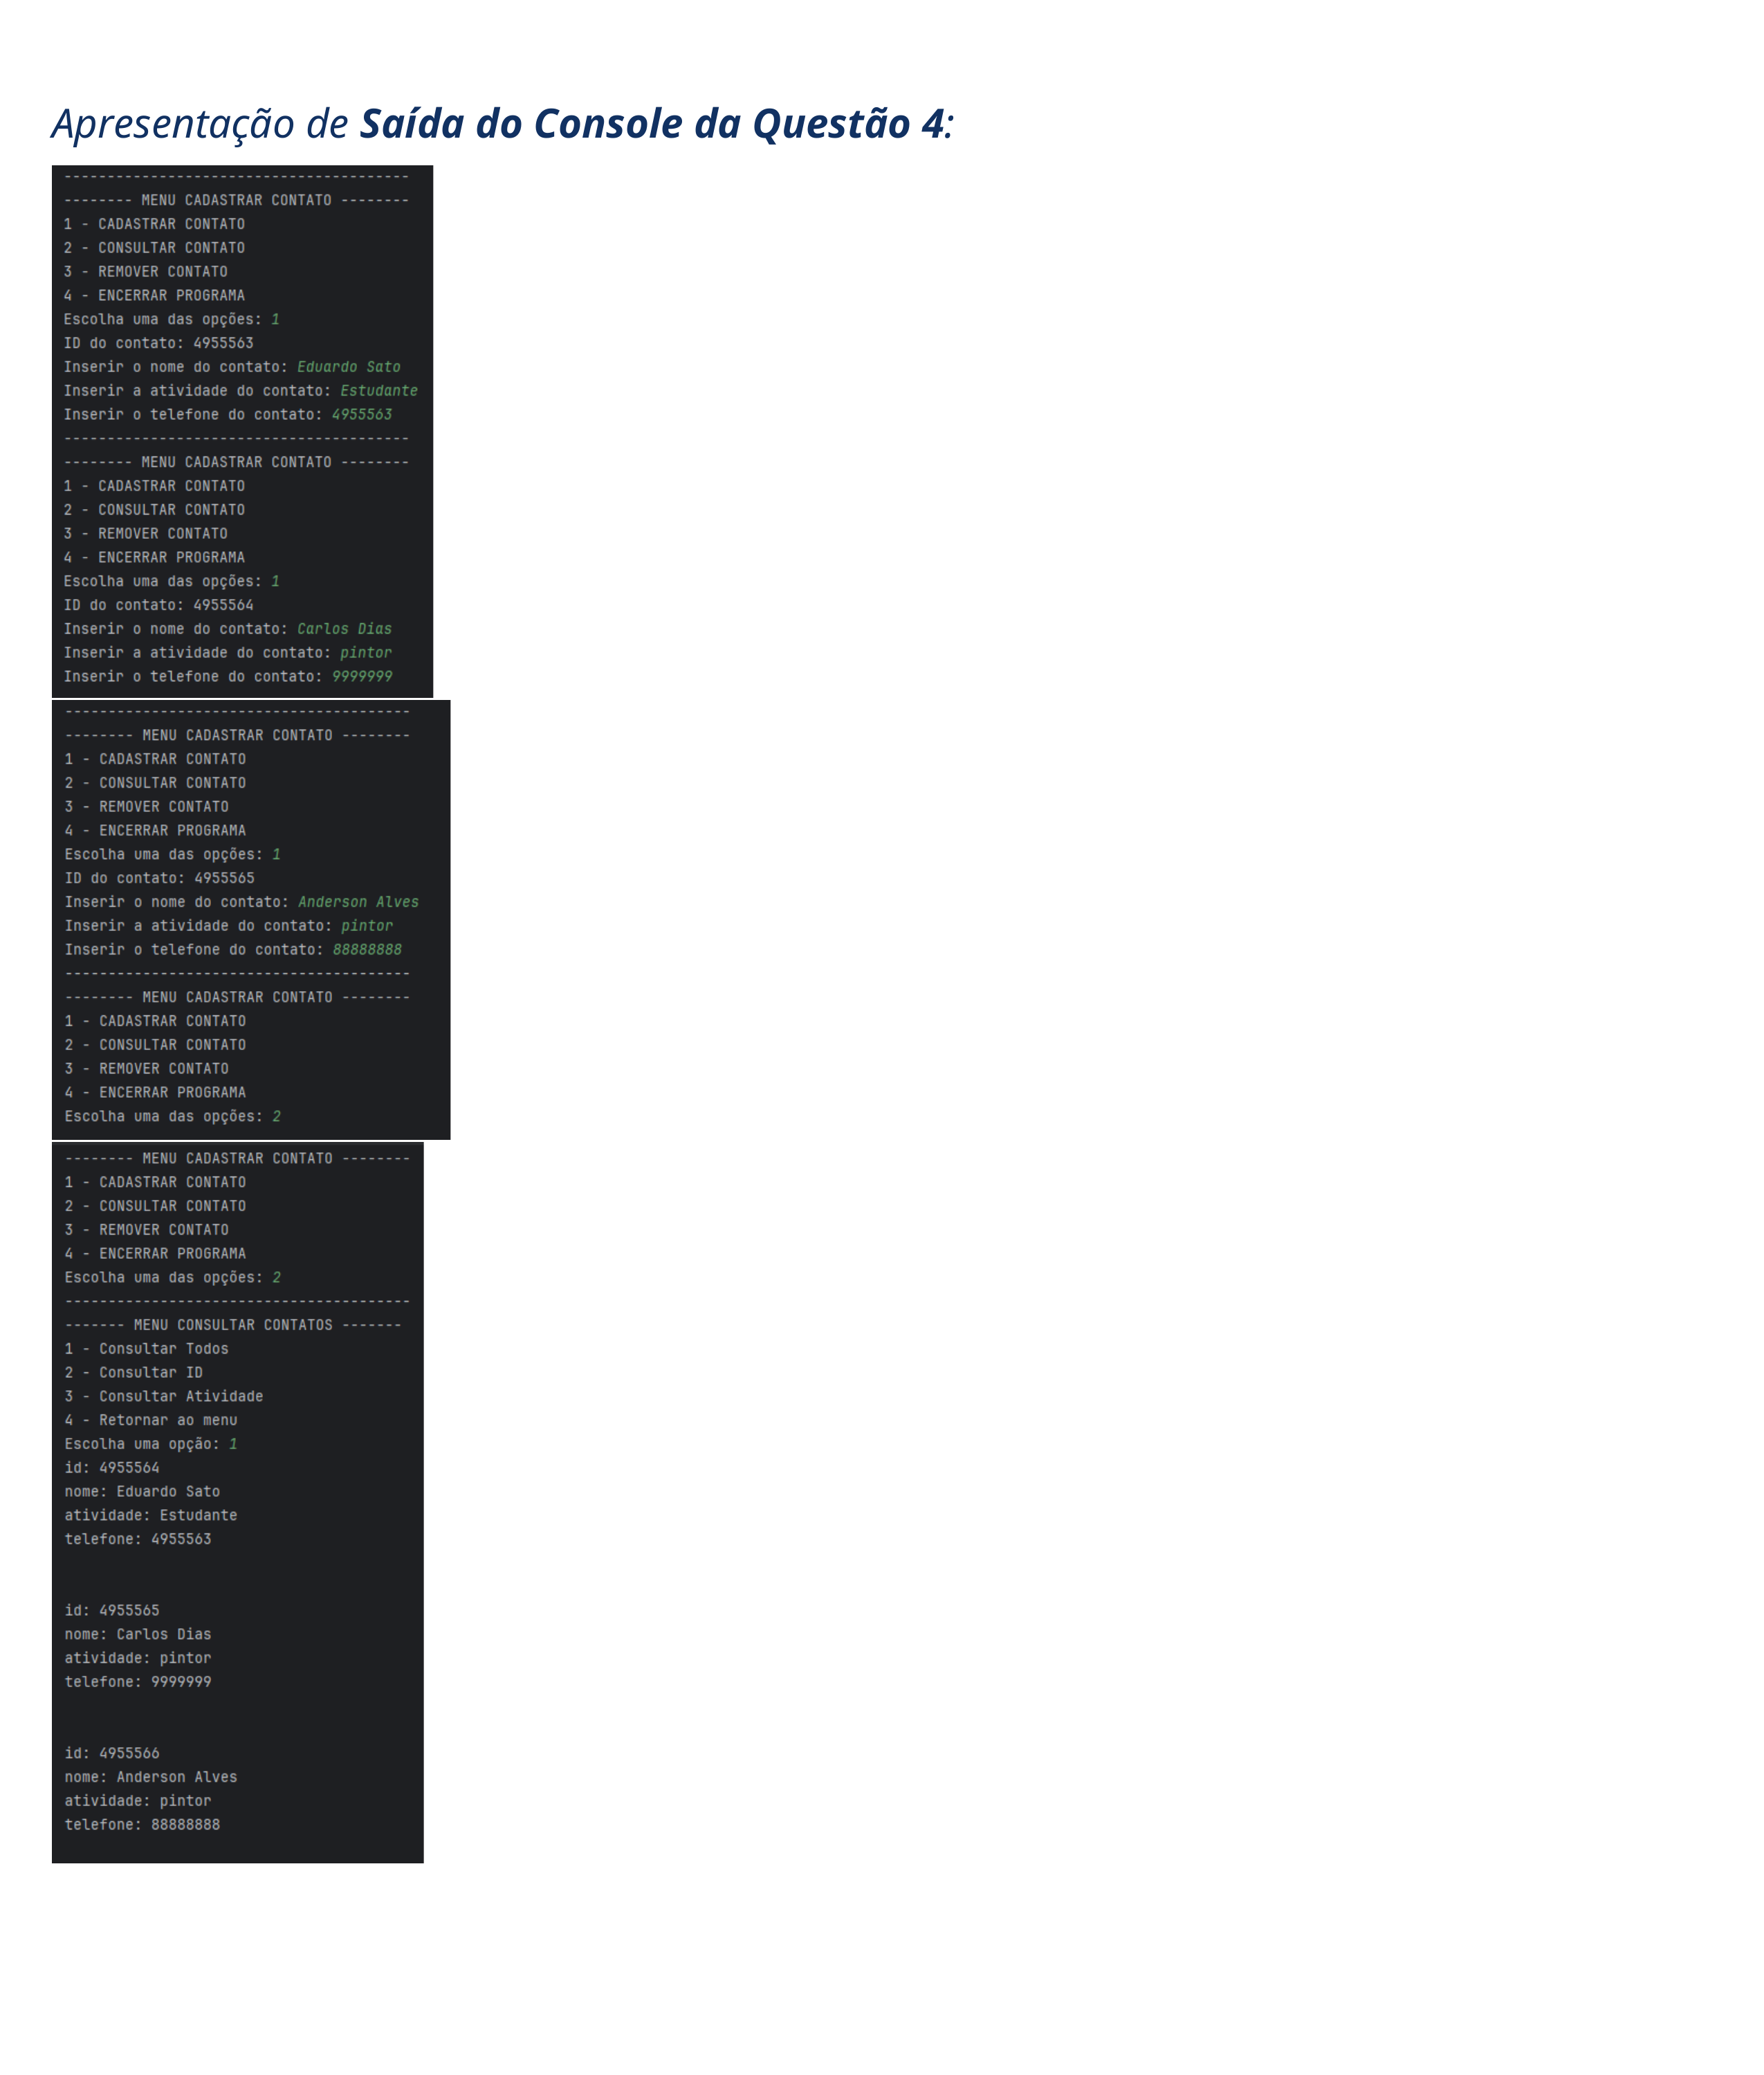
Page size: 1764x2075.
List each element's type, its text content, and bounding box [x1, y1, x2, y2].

picture [52, 165, 434, 698]
text Apresentação de Saída do Console da Questão 4: [52, 95, 1712, 150]
picture [52, 700, 451, 1140]
picture [52, 1142, 424, 1863]
